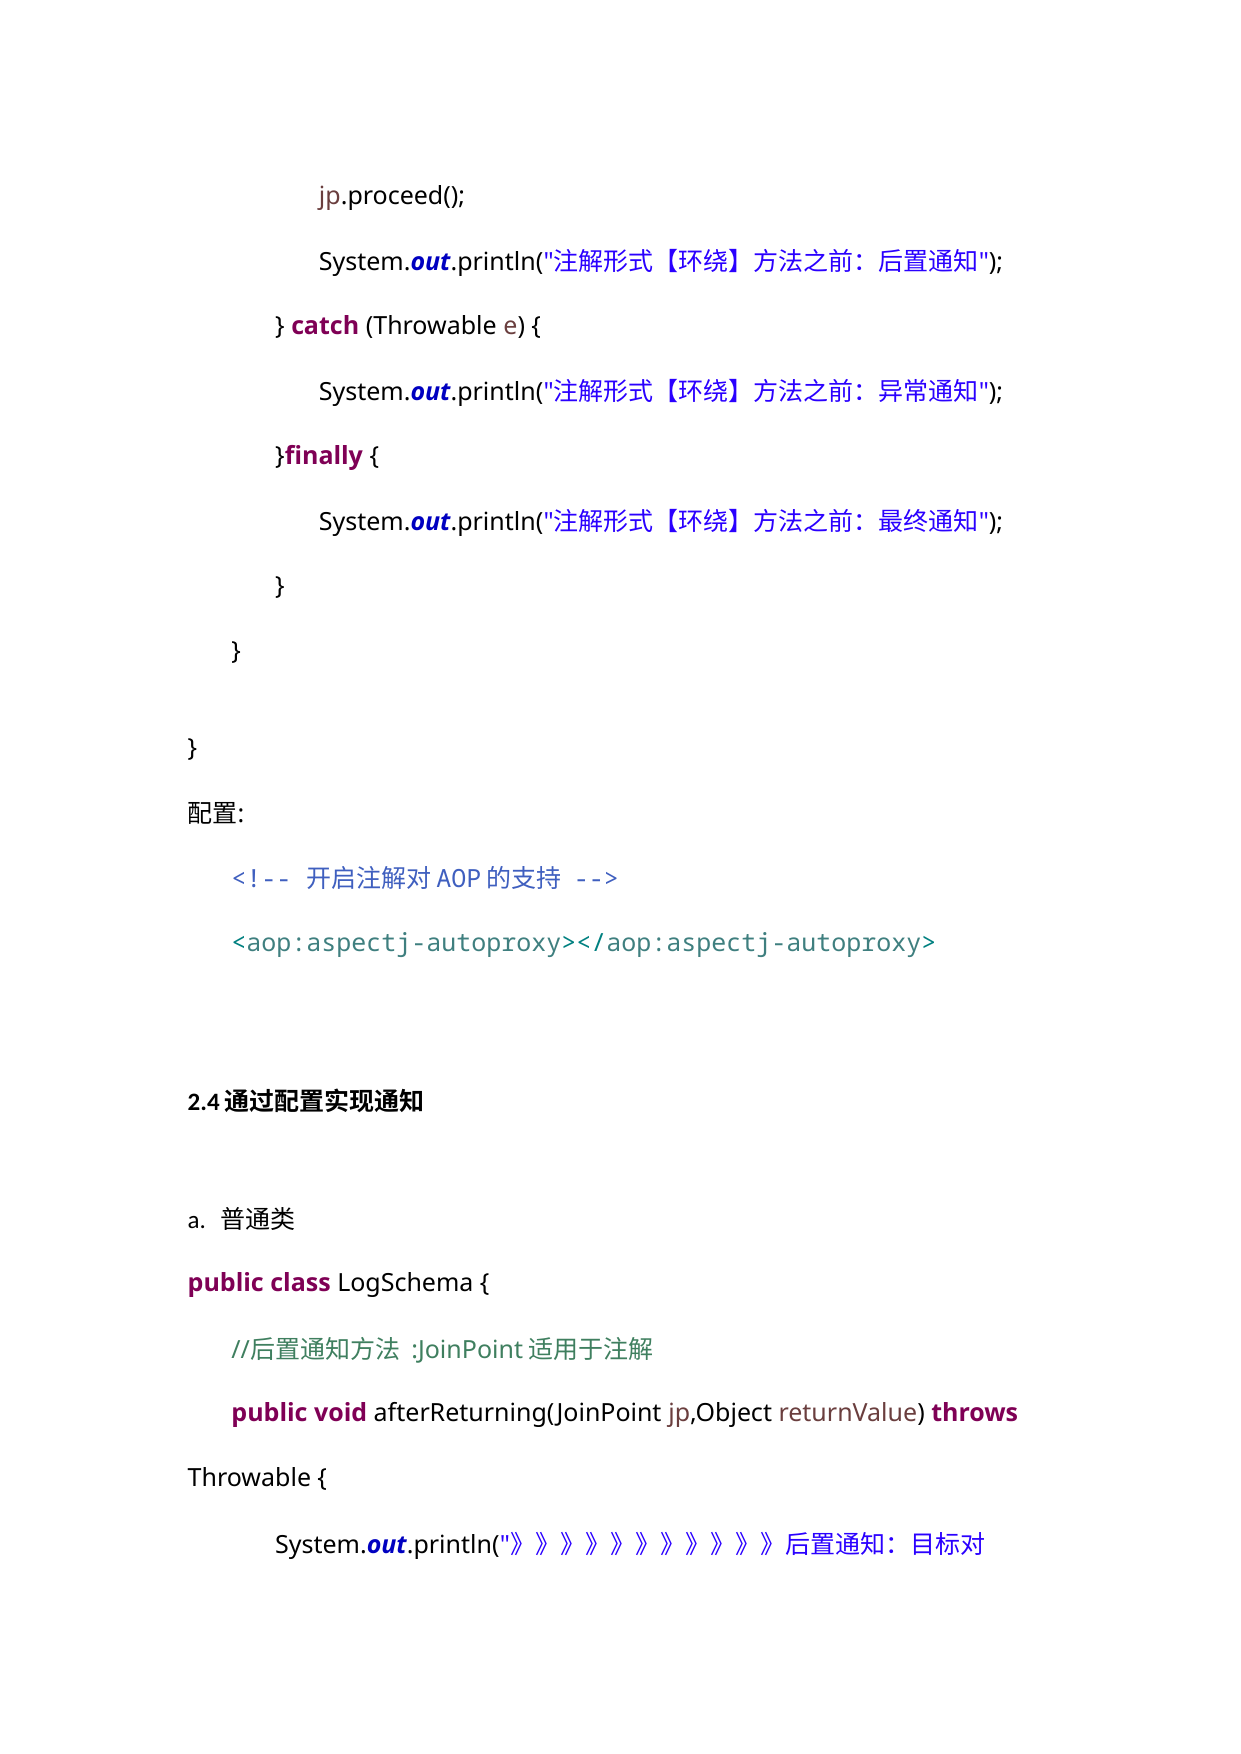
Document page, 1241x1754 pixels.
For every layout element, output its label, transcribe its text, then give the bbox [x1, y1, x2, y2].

list 普通类 [187, 1185, 1053, 1250]
text }finally { [187, 422, 1053, 487]
text System.out.println("注解形式【环绕】方法之前：异常通知"); [187, 357, 1053, 422]
subtitle 2.4通过配置实现通知 [187, 1067, 1053, 1132]
text System.out.println("注解形式【环绕】方法之前：最终通知"); [187, 487, 1053, 552]
text } catch (Throwable e) { [187, 292, 1053, 357]
text <aop:aspectj-autoproxy></aop:aspectj-autoproxy> [187, 909, 1053, 974]
text } [187, 552, 1053, 617]
text jp.proceed(); [187, 162, 1053, 227]
text } [187, 714, 1053, 779]
text public void afterReturning(JoinPoint jp,Object returnValue) throws Throwable { [187, 1380, 1053, 1510]
text System.out.println("注解形式【环绕】方法之前：后置通知"); [187, 227, 1053, 292]
text 配置: [187, 779, 1053, 844]
text //后置通知方法 :JoinPoint适用于注解 [187, 1315, 1053, 1380]
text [187, 1510, 1053, 1575]
text <!-- 开启注解对AOP的支持 --> [187, 844, 1053, 909]
text public class LogSchema { [187, 1250, 1053, 1315]
text } [187, 617, 1053, 682]
